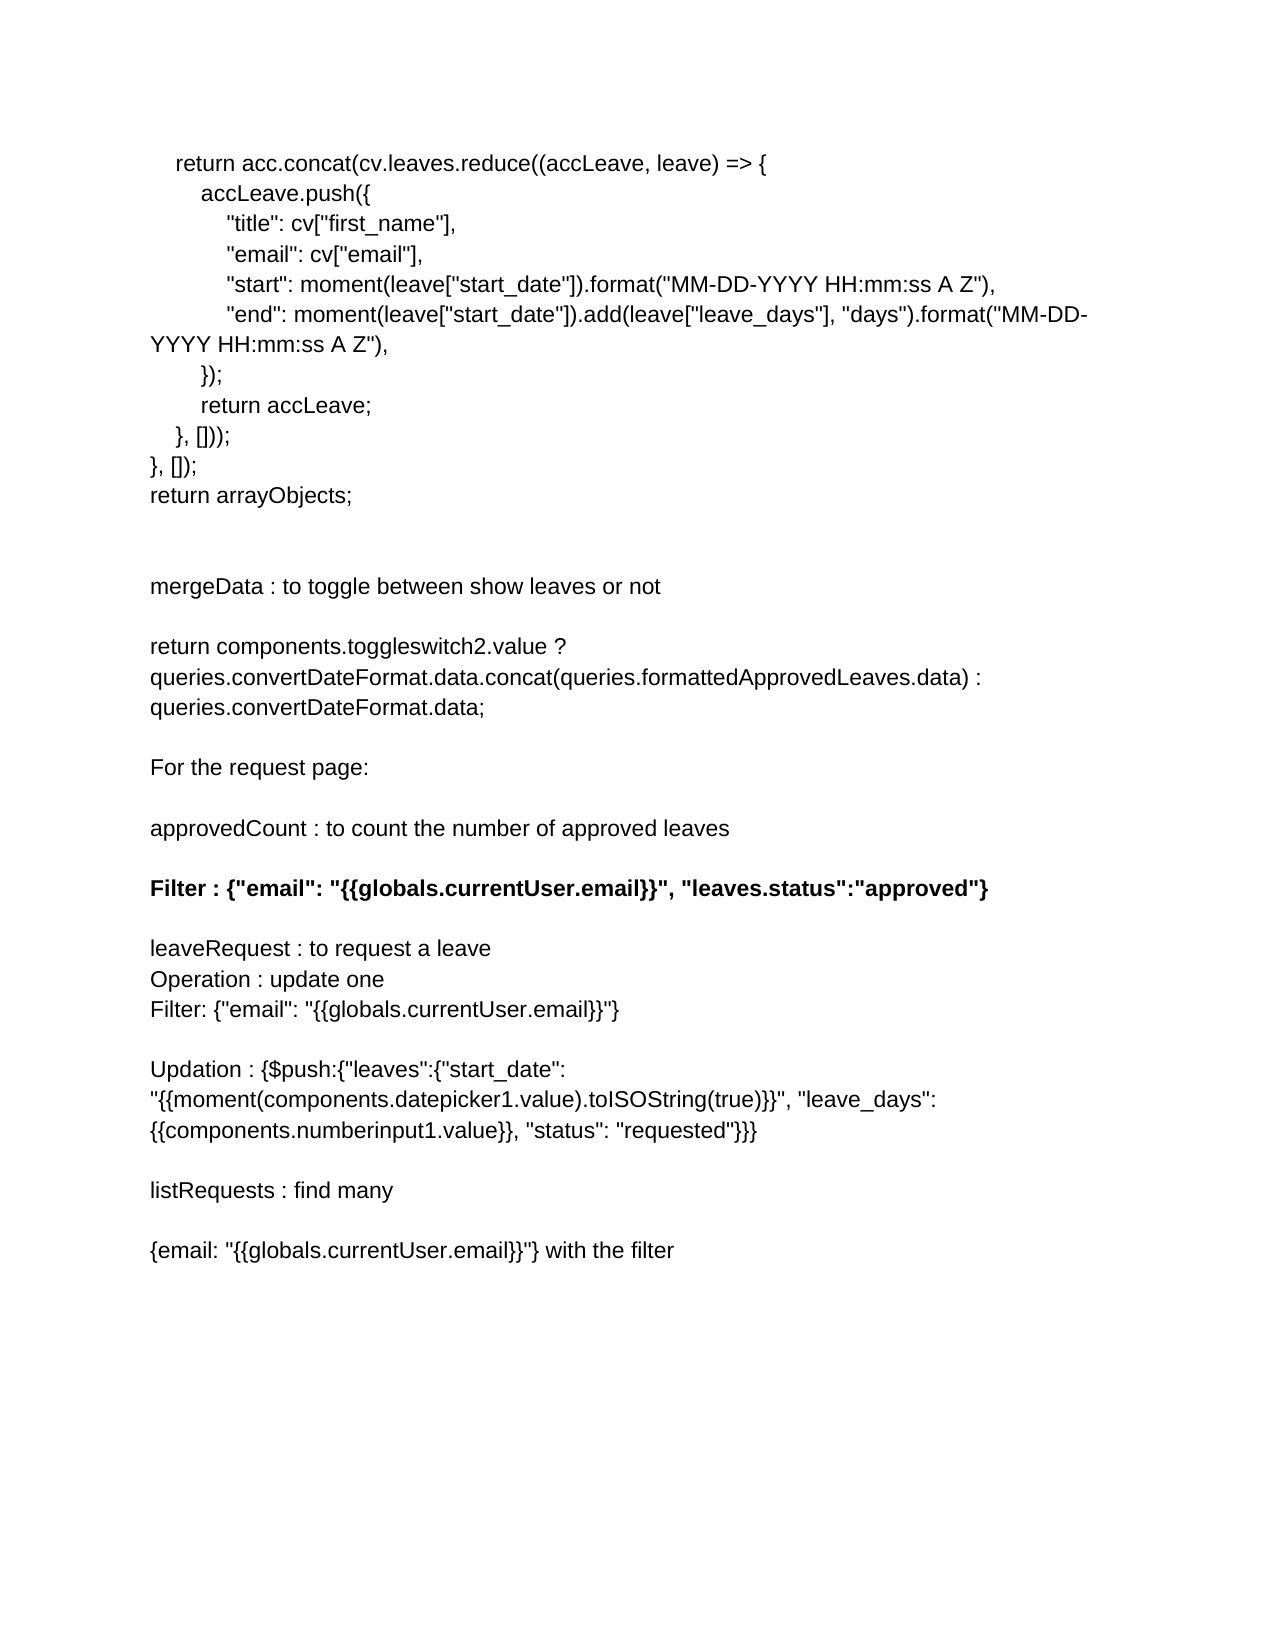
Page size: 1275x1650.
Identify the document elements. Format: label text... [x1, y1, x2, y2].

text Operation : update one [150, 966, 1125, 992]
text return components.toggleswitch2.value ? queries.convertDateFormat.data.concat(queries.formattedApprovedLeaves.data) : queries.convertDateFormat.data; [150, 633, 1125, 720]
text "email": cv["email"], [150, 241, 1125, 267]
text }); [150, 361, 1125, 388]
text return accLeave; [150, 392, 1125, 418]
text return acc.concat(cv.leaves.reduce((accLeave, leave) => { [150, 150, 1125, 176]
text mergeData : to toggle between show leaves or not [150, 573, 1125, 599]
text return arrayObjects; [150, 482, 1125, 509]
text leaveRequest : to request a leave [150, 935, 1125, 962]
text For the request page: [150, 754, 1125, 781]
text }, []); [150, 452, 1125, 478]
text }, [])); [150, 422, 1125, 448]
text Updation : {$push:{"leaves":{"start_date": "{{moment(components.datepicker1.value).toISOString(true)}}", "leave_days":{{components.numberinput1.value}}, "status": "requested"}}} [150, 1056, 1125, 1143]
text "title": cv["first_name"], [150, 210, 1125, 237]
text accLeave.push({ [150, 180, 1125, 207]
text listRequests : find many [150, 1177, 1125, 1203]
text {email: "{{globals.currentUser.email}}"} with the filter [150, 1237, 1125, 1264]
text Filter: {"email": "{{globals.currentUser.email}}"} [150, 996, 1125, 1022]
text approvedCount : to count the number of approved leaves [150, 814, 1125, 841]
text Filter : {"email": "{{globals.currentUser.email}}", "leaves.status":"approved"} [150, 875, 1125, 901]
text "end": moment(leave["start_date"]).add(leave["leave_days"], "days").format("MM-DD-YYYY HH:mm:ss A Z"), [150, 301, 1125, 358]
text "start": moment(leave["start_date"]).format("MM-DD-YYYY HH:mm:ss A Z"), [150, 271, 1125, 297]
